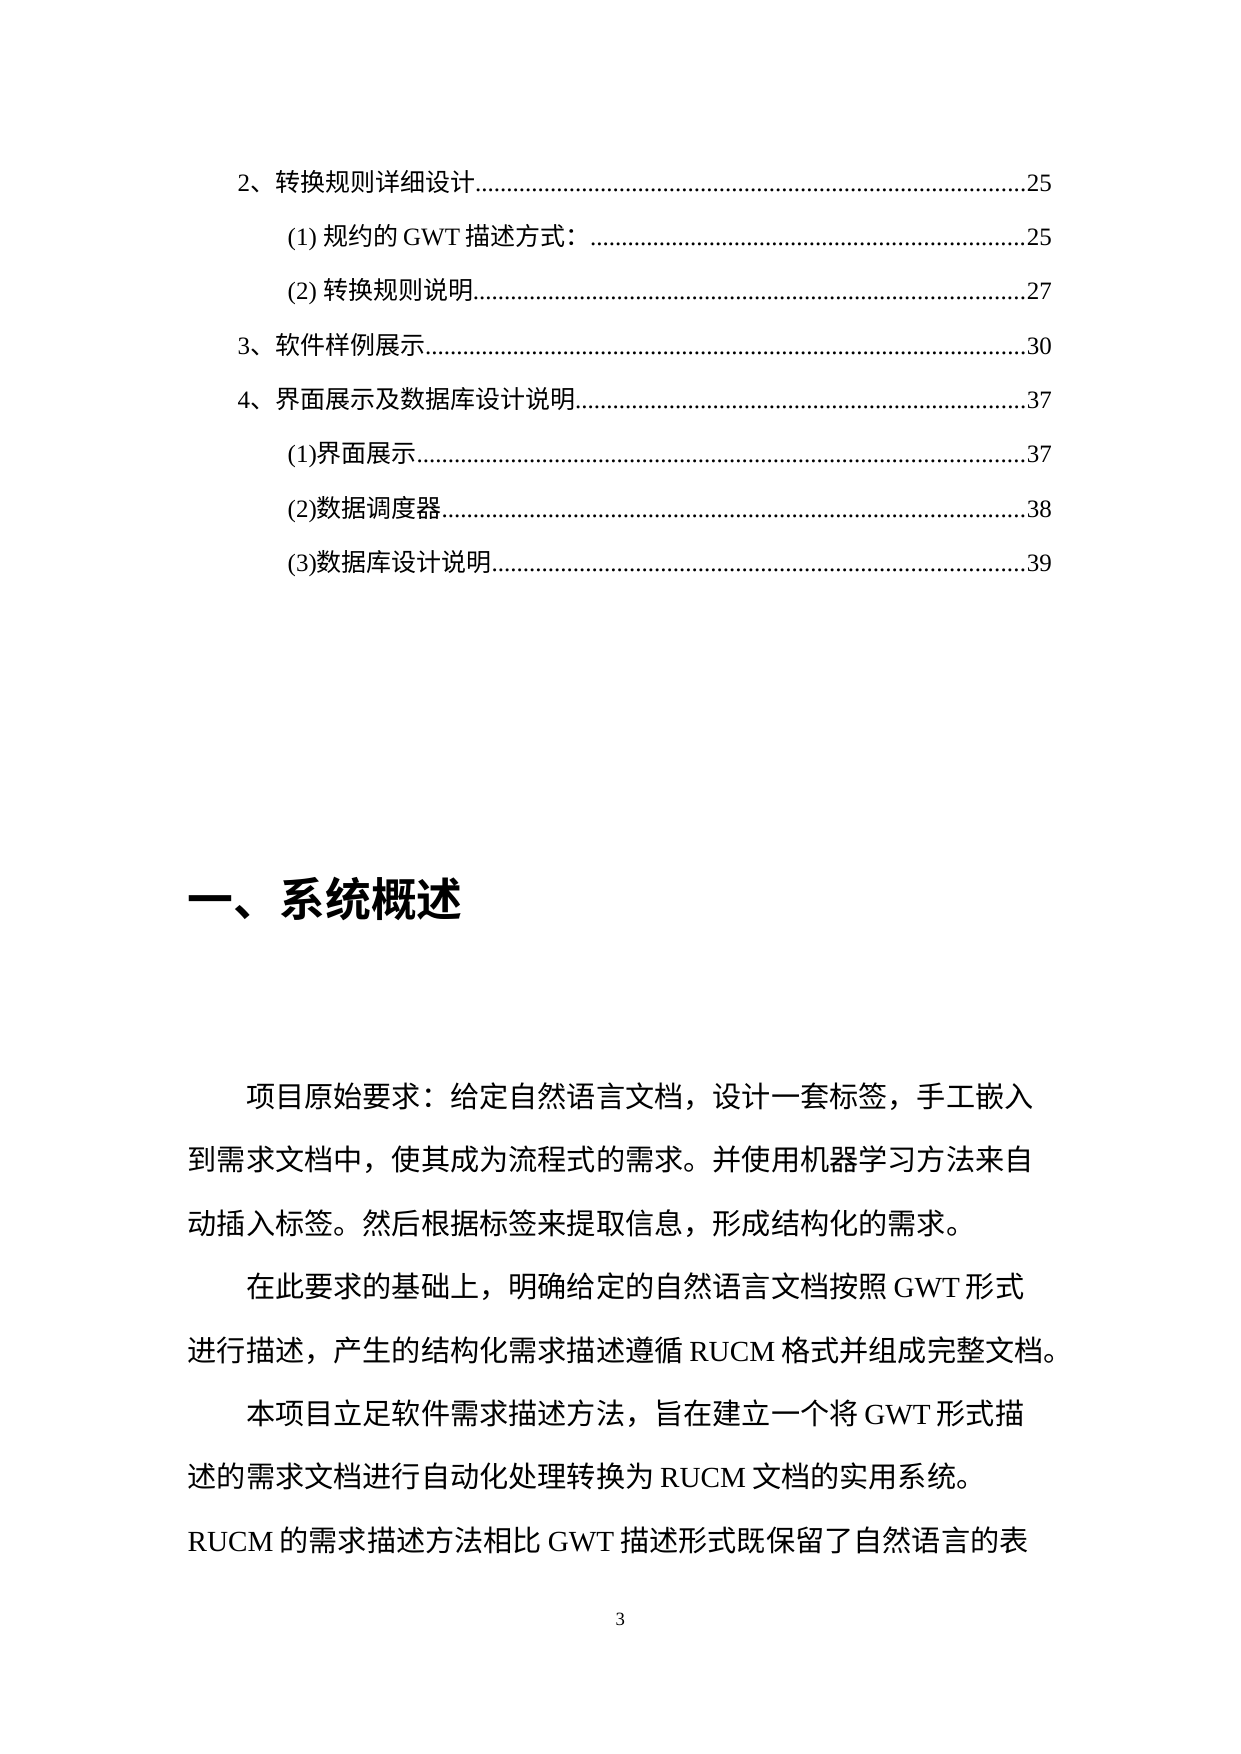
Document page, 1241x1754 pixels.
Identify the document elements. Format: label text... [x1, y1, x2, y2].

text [187, 1391, 1053, 1560]
subtitle 一、系统概述 [187, 848, 1053, 946]
text 在此要求的基础上，明确给定的自然语言文档按照GWT形式进行描述，产生的结构化需求描述遵循RUCM格式并组成完整文档。 [187, 1264, 1053, 1369]
text 项目原始要求：给定自然语言文档，设计一套标签，手工嵌入到需求文档中，使其成为流程式的需求。并使用机器学习方法来自动插入标签。然后根据标签来提取信息，形成结构化的需求。 [187, 1073, 1053, 1243]
